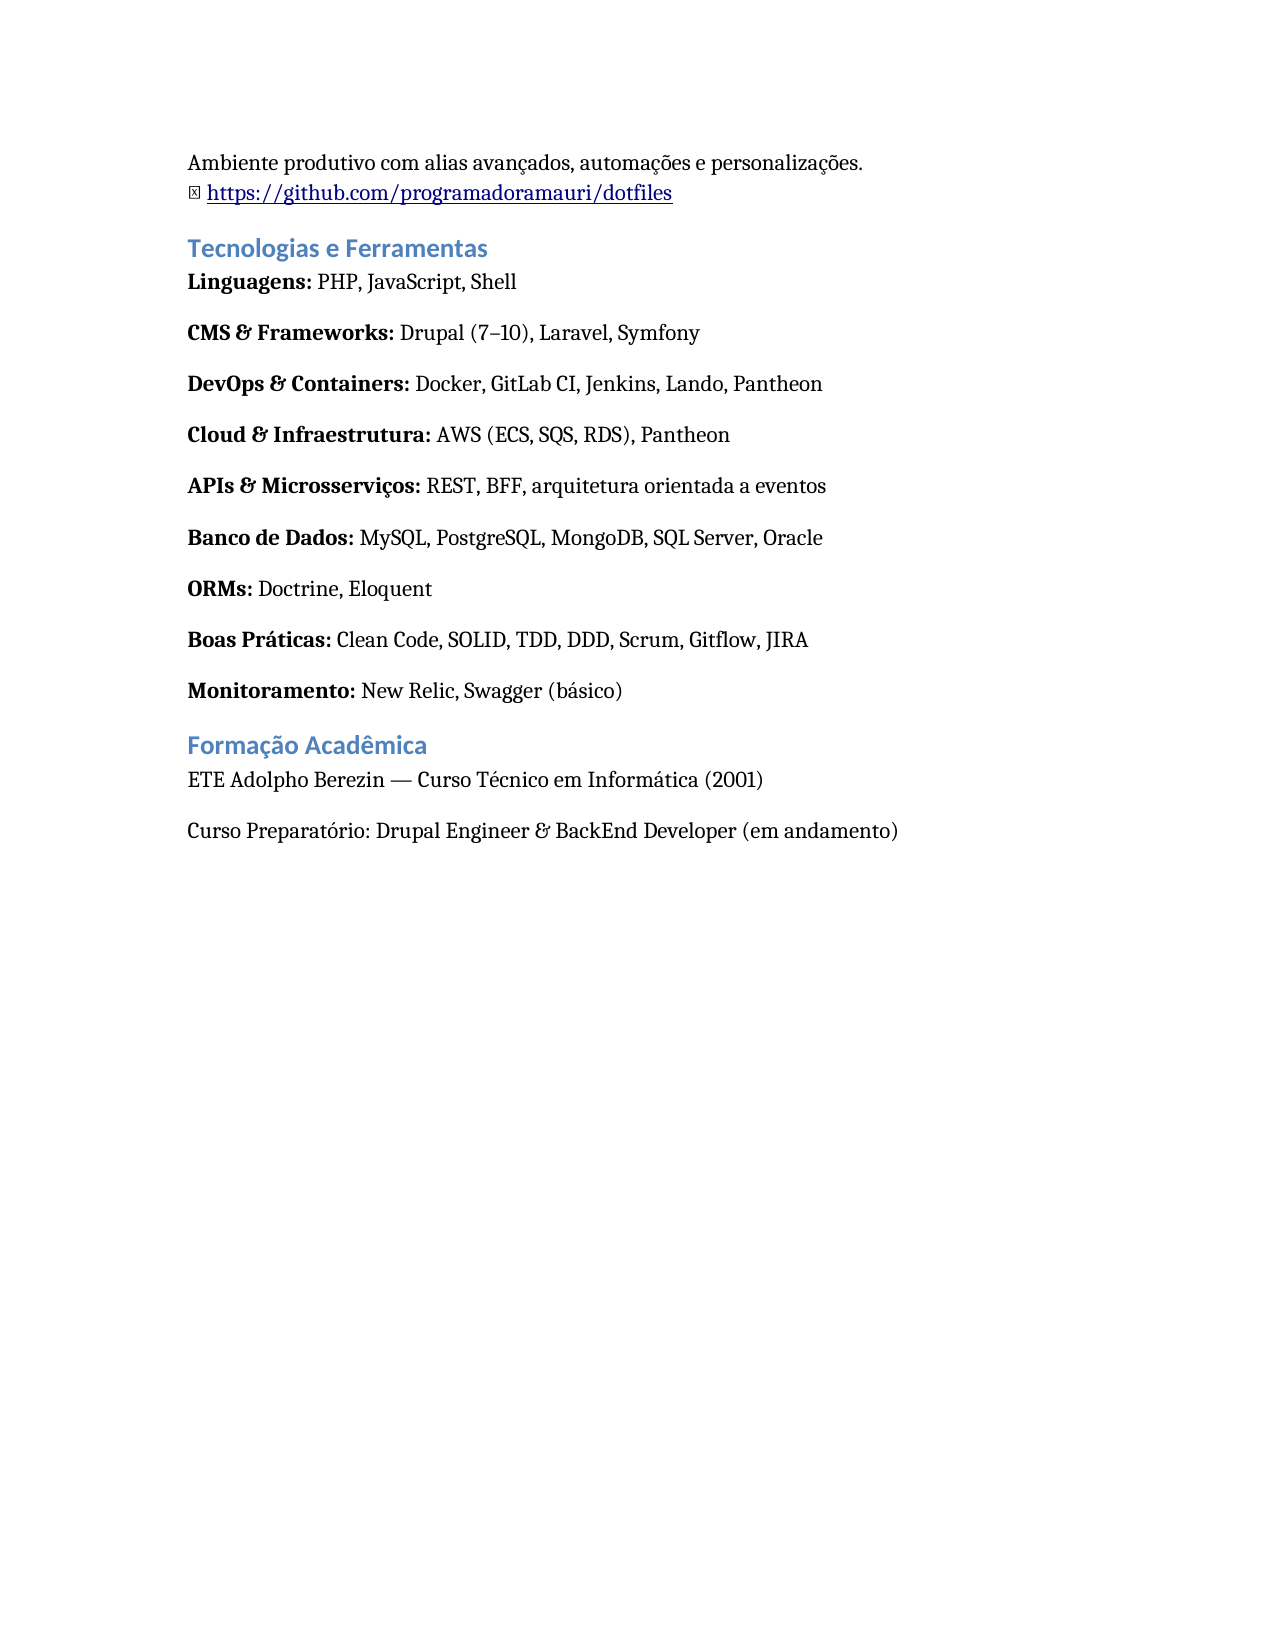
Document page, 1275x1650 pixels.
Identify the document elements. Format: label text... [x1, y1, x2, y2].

subtitle Formação Acadêmica [187, 728, 1087, 762]
text CMS & Frameworks: Drupal (7–10), Laravel, Symfony [187, 320, 1087, 347]
text Boas Práticas: Clean Code, SOLID, TDD, DDD, Scrum, Gitflow, JIRA [187, 626, 1087, 653]
text Monitoramento: New Relic, Swagger (básico) [187, 677, 1087, 704]
text Cloud & Infraestrutura: AWS (ECS, SQS, RDS), Pantheon [187, 422, 1087, 449]
text DevOps & Containers: Docker, GitLab CI, Jenkins, Lando, Pantheon [187, 371, 1087, 398]
text ETE Adolpho Berezin — Curso Técnico em Informática (2001) [187, 766, 1087, 793]
text APIs & Microsserviços: REST, BFF, arquitetura orientada a eventos [187, 473, 1087, 500]
text Banco de Dados: MySQL, PostgreSQL, MongoDB, SQL Server, Oracle [187, 524, 1087, 551]
text ORMs: Doctrine, Eloquent [187, 575, 1087, 602]
text Curso Preparatório: Drupal Engineer & BackEnd Developer (em andamento) [187, 817, 1087, 844]
text Ambiente produtivo com alias avançados, automações e personalizações. 🔗 https://github.com/programadoramauri/dotfiles [187, 150, 1087, 207]
subtitle Tecnologias e Ferramentas [187, 231, 1087, 264]
text Linguagens: PHP, JavaScript, Shell [187, 269, 1087, 296]
